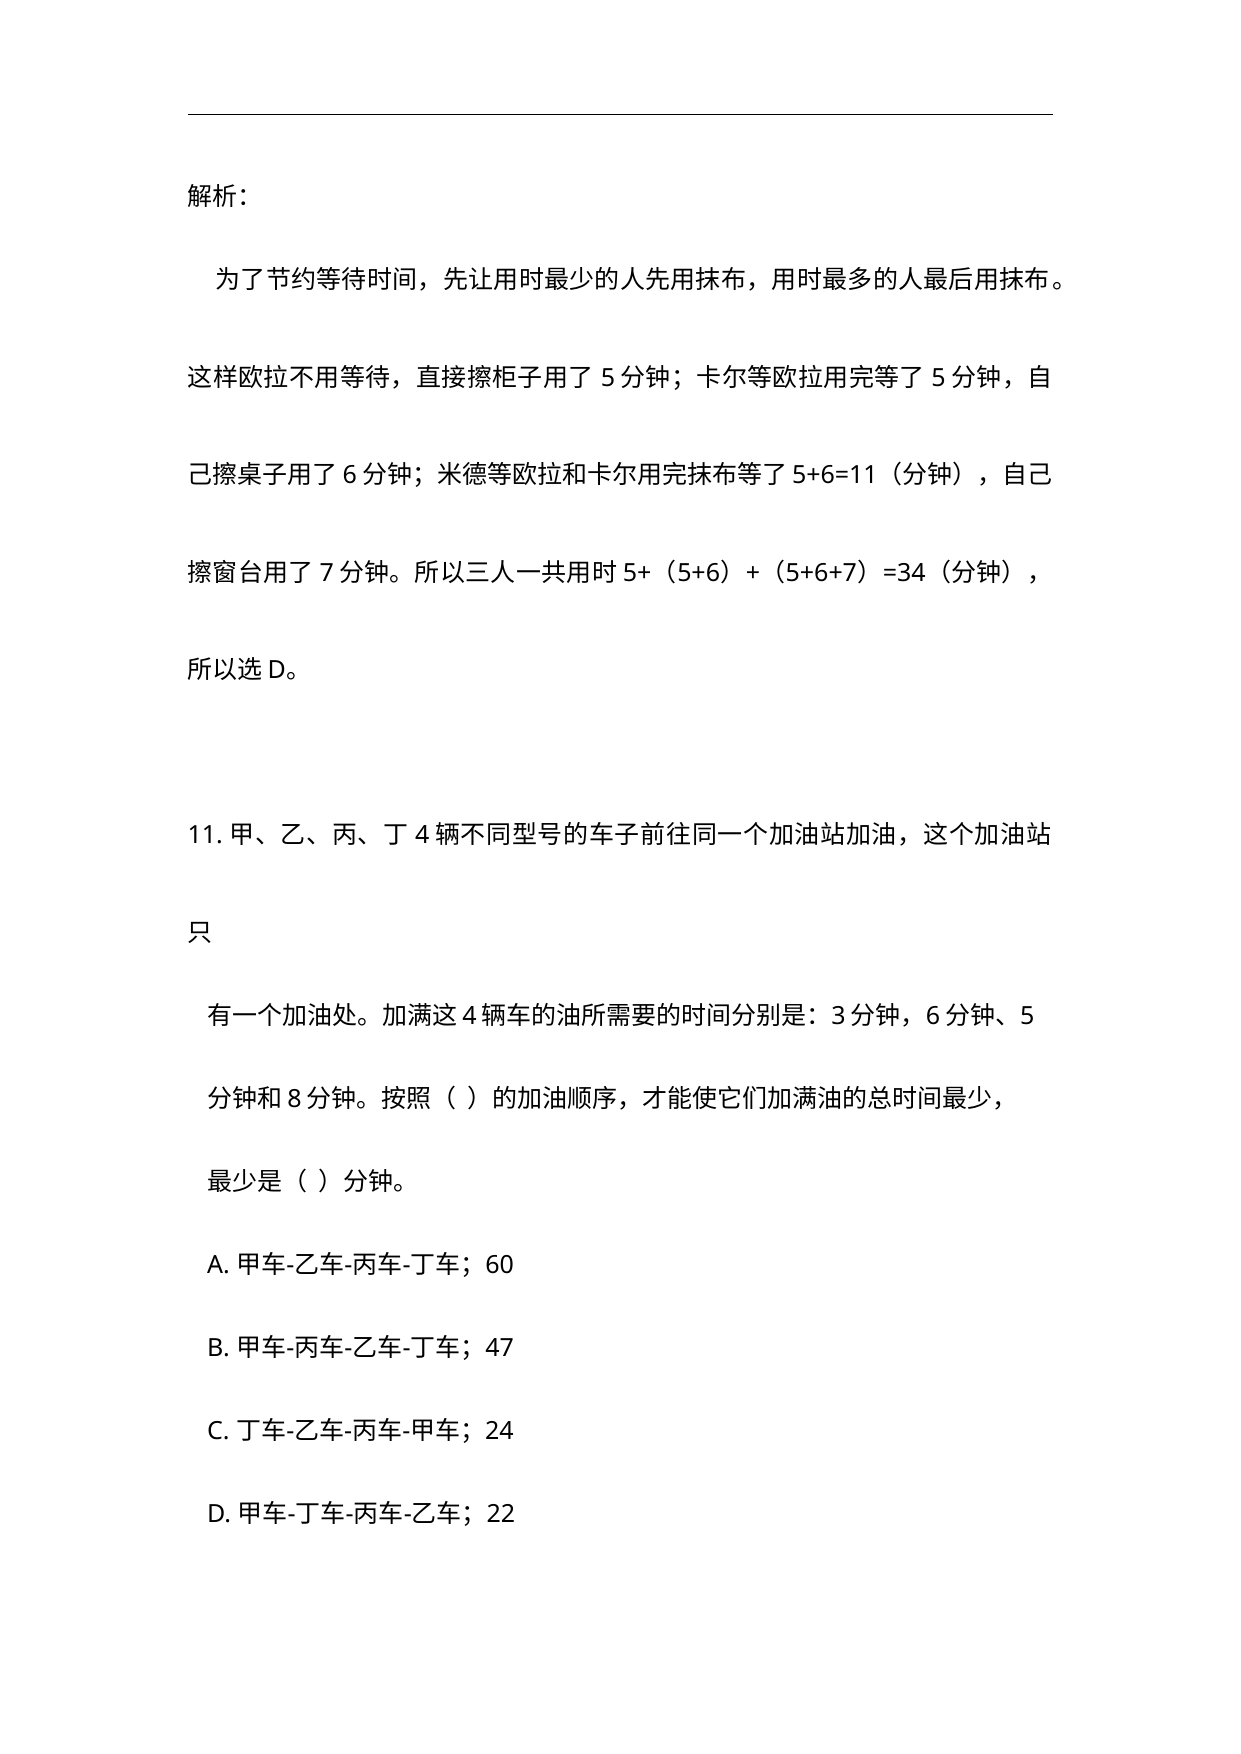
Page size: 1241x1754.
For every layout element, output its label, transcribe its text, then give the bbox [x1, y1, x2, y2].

text 最少是（ ）分钟。 [187, 1147, 1053, 1212]
text A. 甲车-乙车-丙车-丁车；60 [187, 1230, 1053, 1295]
text B. 甲车-丙车-乙车-丁车；47 [187, 1313, 1053, 1378]
text 为了节约等待时间，先让用时最少的人先用抹布，用时最多的人最后用抹布。这样欧拉不用等待，直接擦柜子用了5分钟；卡尔等欧拉用完等了5分钟，自己擦桌子用了6分钟；米德等欧拉和卡尔用完抹布等了5+6=11（分钟），自己擦窗台用了7分钟。所以三人一共用时5+（5+6）+（5+6+7）=34（分钟），所以选D。 [187, 245, 1053, 700]
list 甲、乙、丙、丁4辆不同型号的车子前往同一个加油站加油，这个加油站只 [187, 800, 1053, 963]
text 有一个加油处。加满这4辆车的油所需要的时间分别是：3分钟，6分钟、5 [187, 981, 1053, 1046]
text 分钟和8分钟。按照（ ）的加油顺序，才能使它们加满油的总时间最少， [187, 1064, 1053, 1129]
text 解析： [187, 162, 1053, 227]
text C. 丁车-乙车-丙车-甲车；24 [187, 1396, 1053, 1461]
text D. 甲车-丁车-丙车-乙车；22 [187, 1479, 1053, 1544]
